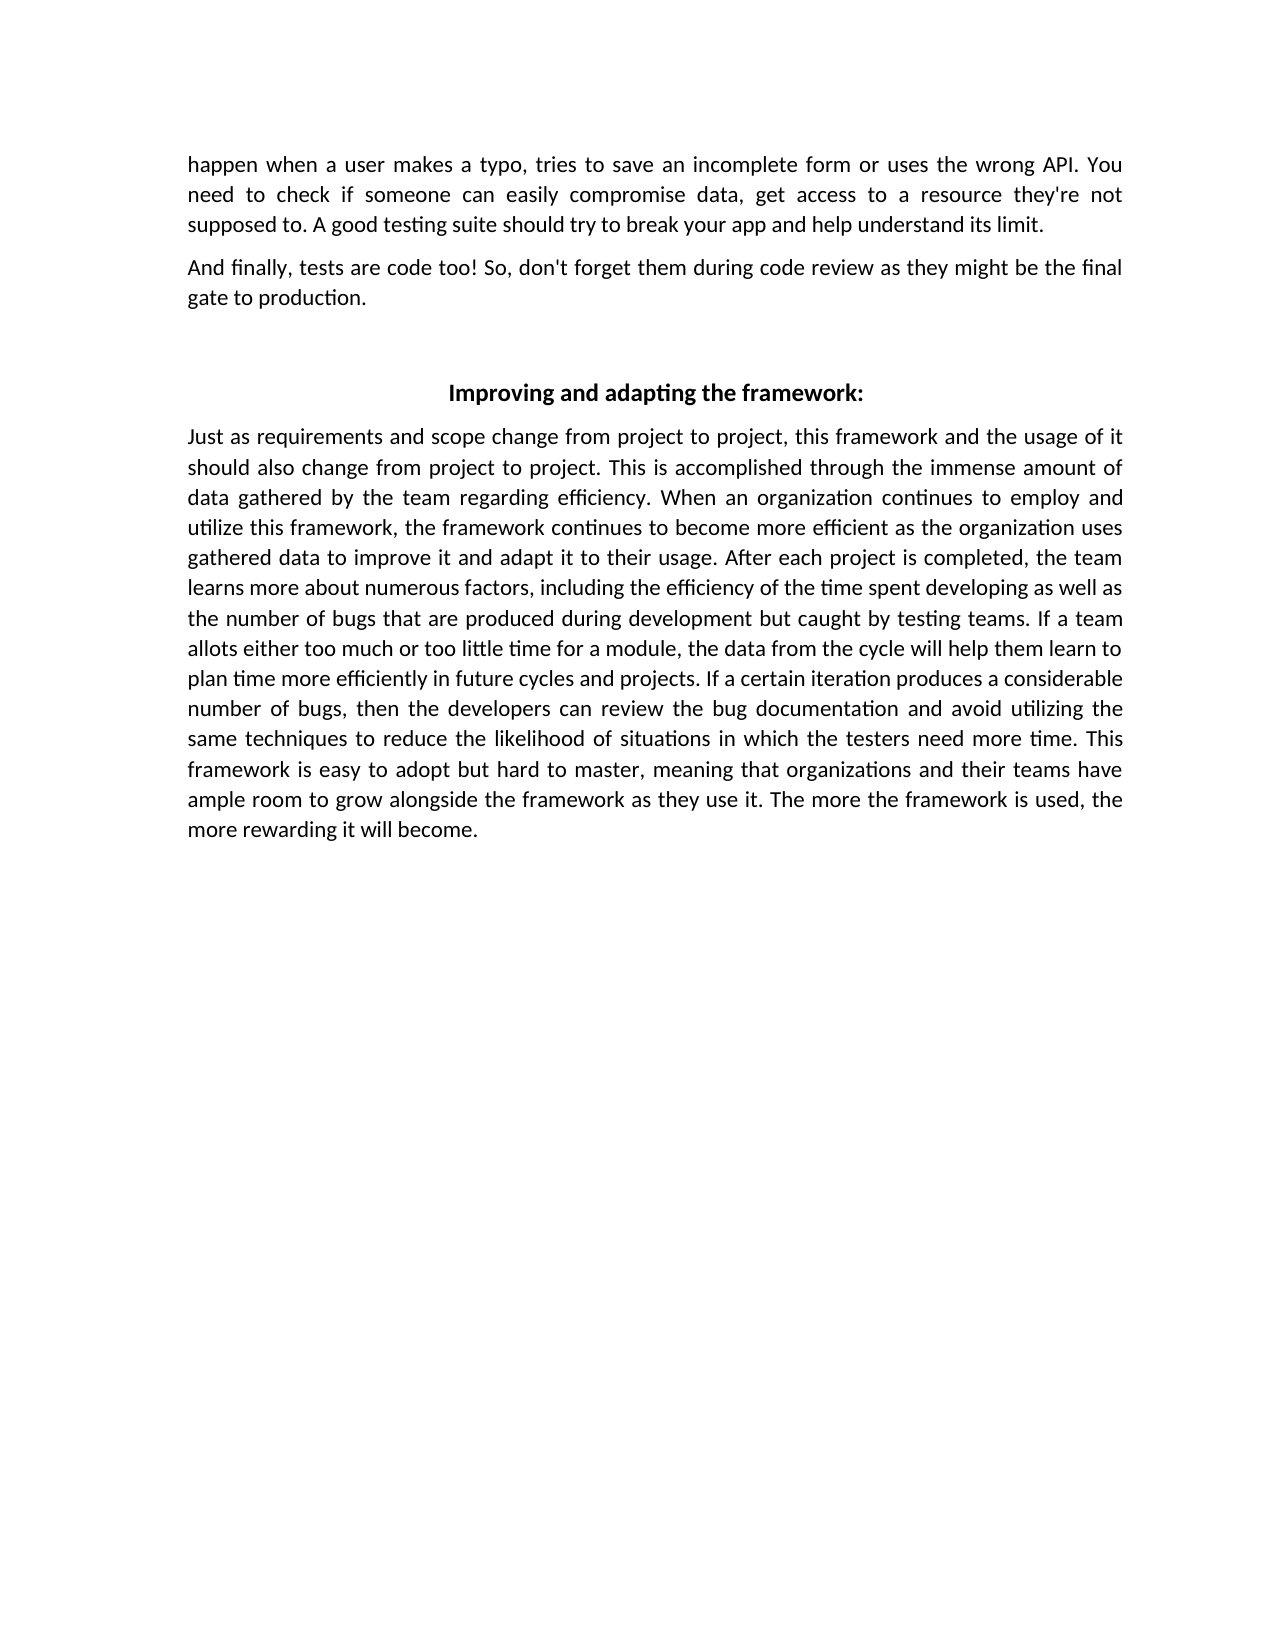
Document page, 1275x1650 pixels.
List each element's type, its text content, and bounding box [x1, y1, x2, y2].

text Just as requirements and scope change from project to project, this framework and the usage of it should also change from project to project. This is accomplished through the immense amount of data gathered by the team regarding efficiency. When an organization continues to employ and utilize this framework, the framework continues to become more efficient as the organization uses gathered data to improve it and adapt it to their usage. After each project is completed, the team learns more about numerous factors, including the efficiency of the time spent developing as well as the number of bugs that are produced during development but caught by testing teams. If a team allots either too much or too little time for a module, the data from the cycle will help them learn to plan time more efficiently in future cycles and projects. If a certain iteration produces a considerable number of bugs, then the developers can review the bug documentation and avoid utilizing the same techniques to reduce the likelihood of situations in which the testers need more time. This framework is easy to adopt but hard to master, meaning that organizations and their teams have ample room to grow alongside the framework as they use it. The more the framework is used, the more rewarding it will become. [187, 422, 1125, 843]
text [187, 150, 1125, 238]
text Improving and adapting the framework: [187, 377, 1125, 407]
text And finally, tests are code too! So, don't forget them during code review as they might be the final gate to production. [187, 253, 1125, 311]
